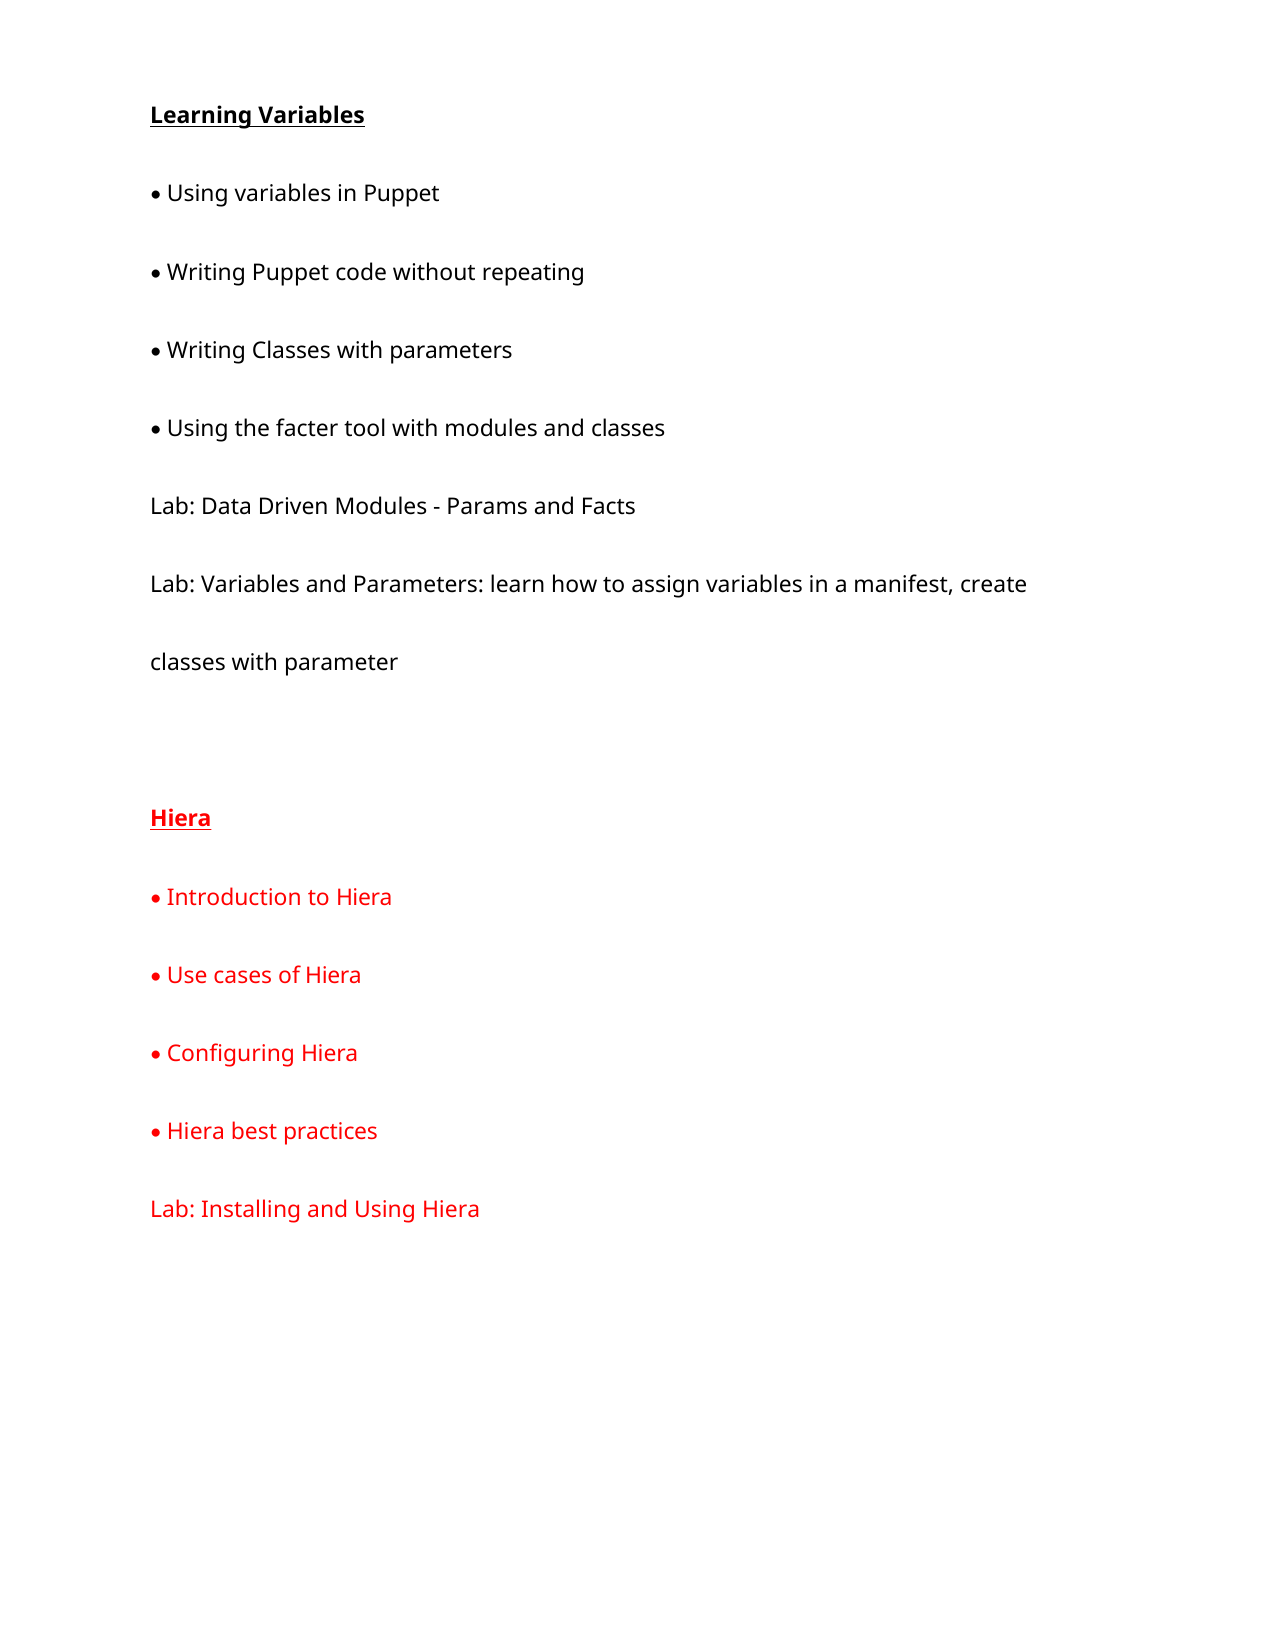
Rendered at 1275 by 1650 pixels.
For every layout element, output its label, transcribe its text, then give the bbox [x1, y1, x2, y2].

list Introduction to Hiera [150, 880, 1096, 912]
text Learning Variables [150, 99, 610, 130]
text Lab: Variables and Parameters: learn how to assign variables in a manifest, create classes with parameter [150, 568, 1084, 677]
text Lab: Data Driven Modules - Params and Facts [150, 490, 809, 521]
list Writing Puppet code without repeating [150, 255, 1096, 287]
list Use cases of Hiera [150, 958, 1096, 990]
list Configuring Hiera [150, 1037, 1096, 1068]
text Hiera [150, 802, 809, 833]
list Hiera best practices [150, 1115, 1096, 1146]
list Using variables in Puppet [150, 177, 1096, 208]
list Writing Classes with parameters [150, 333, 1096, 365]
list Using the facter tool with modules and classes [150, 412, 1096, 443]
text Lab: Installing and Using Hiera [150, 1193, 1084, 1224]
